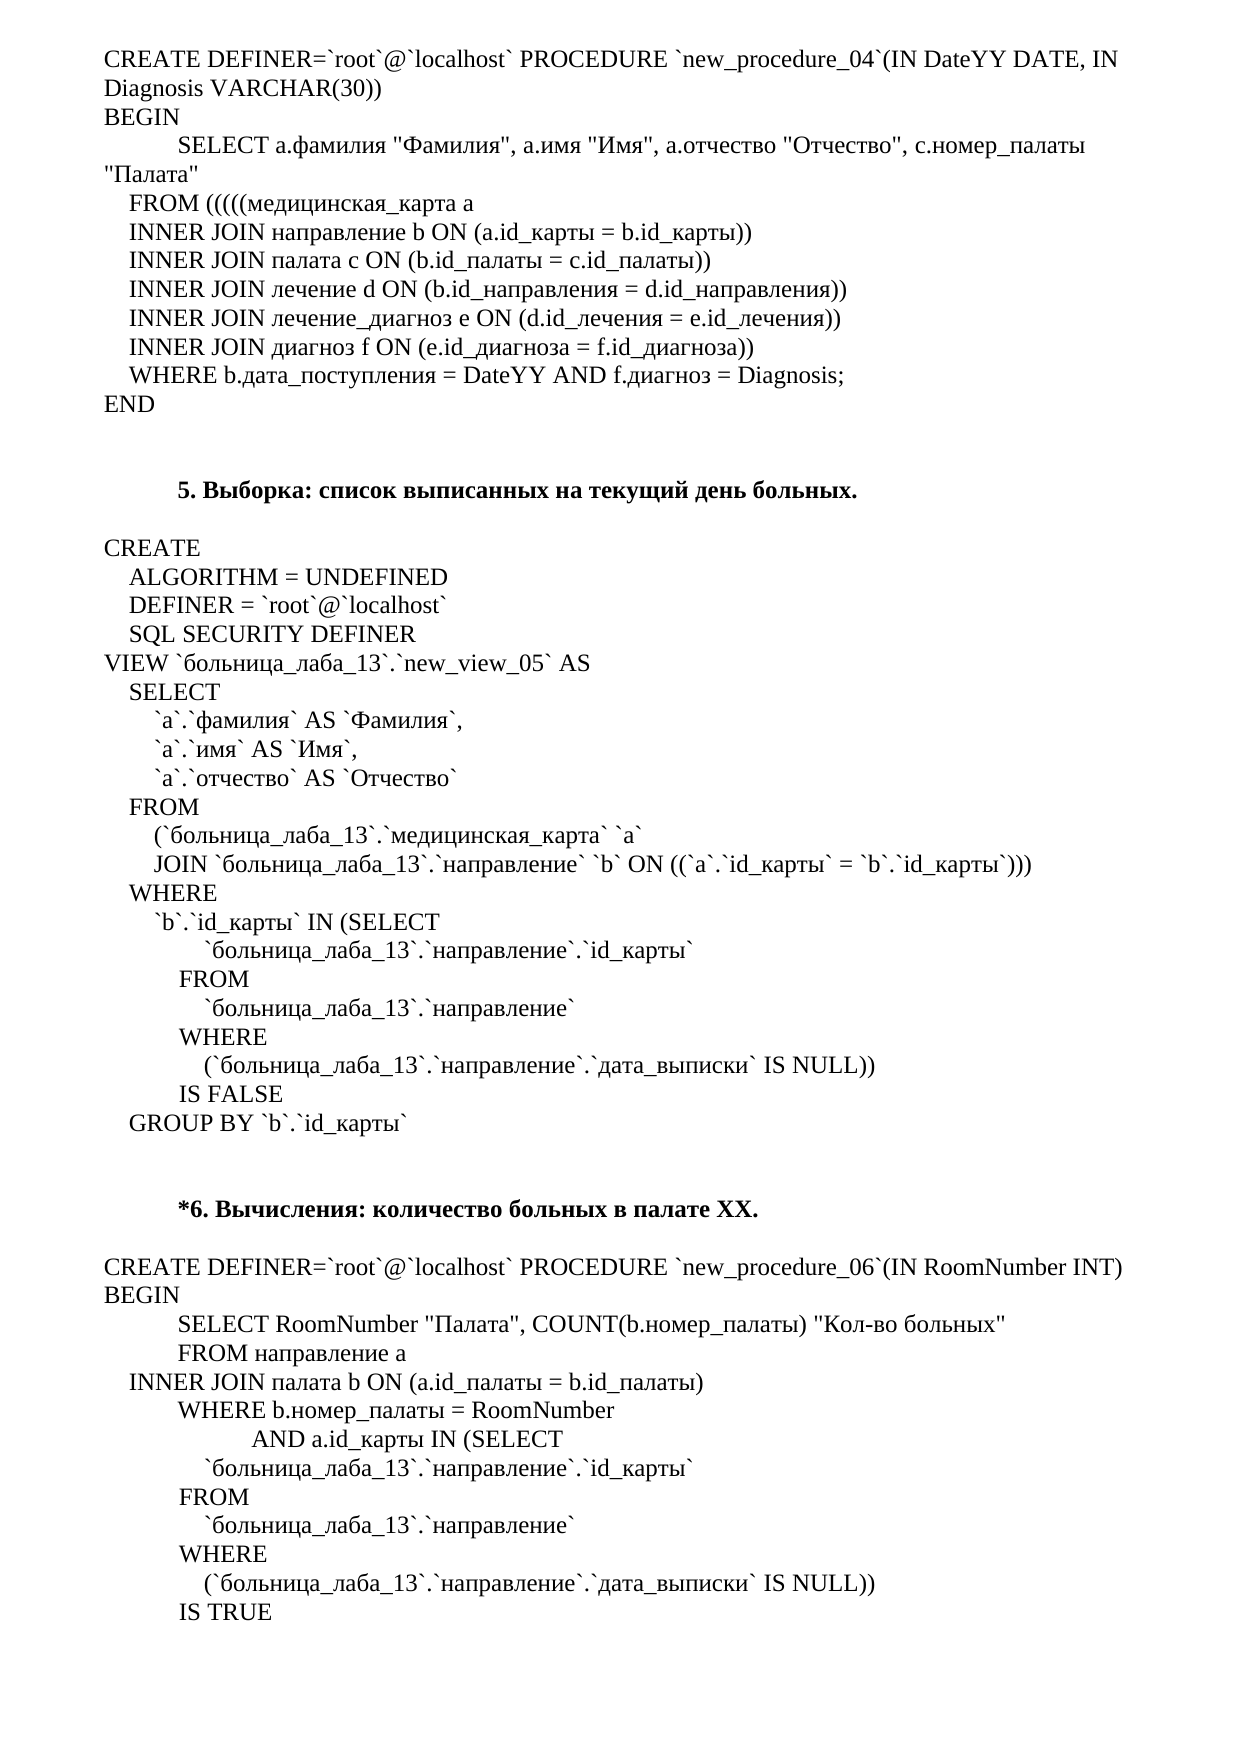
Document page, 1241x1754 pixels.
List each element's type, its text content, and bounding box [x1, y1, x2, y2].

text IS TRUE [103, 1597, 1152, 1626]
text FROM (((((медицинская_карта a [103, 188, 1152, 217]
text DEFINER = `root`@`localhost` [103, 591, 1152, 619]
text WHERE [103, 878, 1152, 907]
text WHERE [103, 1022, 1152, 1051]
text WHERE b.дата_поступления = DateYY AND f.диагноз = Diagnosis; [103, 361, 1152, 389]
text `больница_лаба_13`.`направление` [103, 993, 1152, 1022]
text INNER JOIN диагноз f ON (e.id_диагноза = f.id_диагноза)) [103, 332, 1152, 361]
text END [103, 389, 1152, 418]
text INNER JOIN лечение d ON (b.id_направления = d.id_направления)) [103, 274, 1152, 303]
text AND a.id_карты IN (SELECT [103, 1424, 1152, 1453]
text GROUP BY `b`.`id_карты` [103, 1108, 1152, 1137]
text WHERE b.номер_палаты = RoomNumber [103, 1396, 1152, 1424]
text JOIN `больница_лаба_13`.`направление` `b` ON ((`a`.`id_карты` = `b`.`id_карты`))) [103, 849, 1152, 878]
text IS FALSE [103, 1079, 1152, 1108]
text `b`.`id_карты` IN (SELECT [103, 907, 1152, 936]
text `больница_лаба_13`.`направление` [103, 1511, 1152, 1539]
text BEGIN [103, 1281, 1152, 1309]
text WHERE [103, 1539, 1152, 1568]
text SQL SECURITY DEFINER [103, 619, 1152, 648]
text CREATE DEFINER=`root`@`localhost` PROCEDURE `new_procedure_06`(IN RoomNumber INT) [103, 1252, 1152, 1281]
text `a`.`имя` AS `Имя`, [103, 734, 1152, 763]
text `больница_лаба_13`.`направление`.`id_карты` [103, 1453, 1152, 1482]
text FROM [103, 1482, 1152, 1511]
text INNER JOIN направление b ON (a.id_карты = b.id_карты)) [103, 217, 1152, 246]
text INNER JOIN лечение_диагноз e ON (d.id_лечения = e.id_лечения)) [103, 303, 1152, 332]
text (`больница_лаба_13`.`направление`.`дата_выписки` IS NULL)) [103, 1568, 1152, 1597]
text CREATE DEFINER=`root`@`localhost` PROCEDURE `new_procedure_04`(IN DateYY DATE, IN Diagnosis VARCHAR(30)) [103, 44, 1152, 102]
text SELECT RoomNumber "Палата", COUNT(b.номер_палаты) "Кол-во больных" [103, 1309, 1152, 1338]
text `a`.`фамилия` AS `Фамилия`, [103, 706, 1152, 734]
text INNER JOIN палата b ON (a.id_палаты = b.id_палаты) [103, 1367, 1152, 1396]
text `больница_лаба_13`.`направление`.`id_карты` [103, 936, 1152, 964]
text ALGORITHM = UNDEFINED [103, 562, 1152, 591]
text *6. Вычисления: количество больных в палате ХХ. [103, 1194, 1152, 1223]
text (`больница_лаба_13`.`медицинская_карта` `a` [103, 821, 1152, 849]
text SELECT a.фамилия "Фамилия", a.имя "Имя", a.отчество "Отчество", c.номер_палаты "Палата" [103, 131, 1152, 188]
text INNER JOIN палата c ON (b.id_палаты = c.id_палаты)) [103, 246, 1152, 274]
text 5. Выборка: список выписанных на текущий день больных. [103, 476, 1152, 504]
text FROM направление a [103, 1338, 1152, 1367]
text `a`.`отчество` AS `Отчество` [103, 763, 1152, 792]
text FROM [103, 792, 1152, 821]
text VIEW `больница_лаба_13`.`new_view_05` AS [103, 648, 1152, 677]
text CREATE [103, 533, 1152, 562]
text (`больница_лаба_13`.`направление`.`дата_выписки` IS NULL)) [103, 1051, 1152, 1079]
text BEGIN [103, 102, 1152, 131]
text SELECT [103, 677, 1152, 706]
text FROM [103, 964, 1152, 993]
